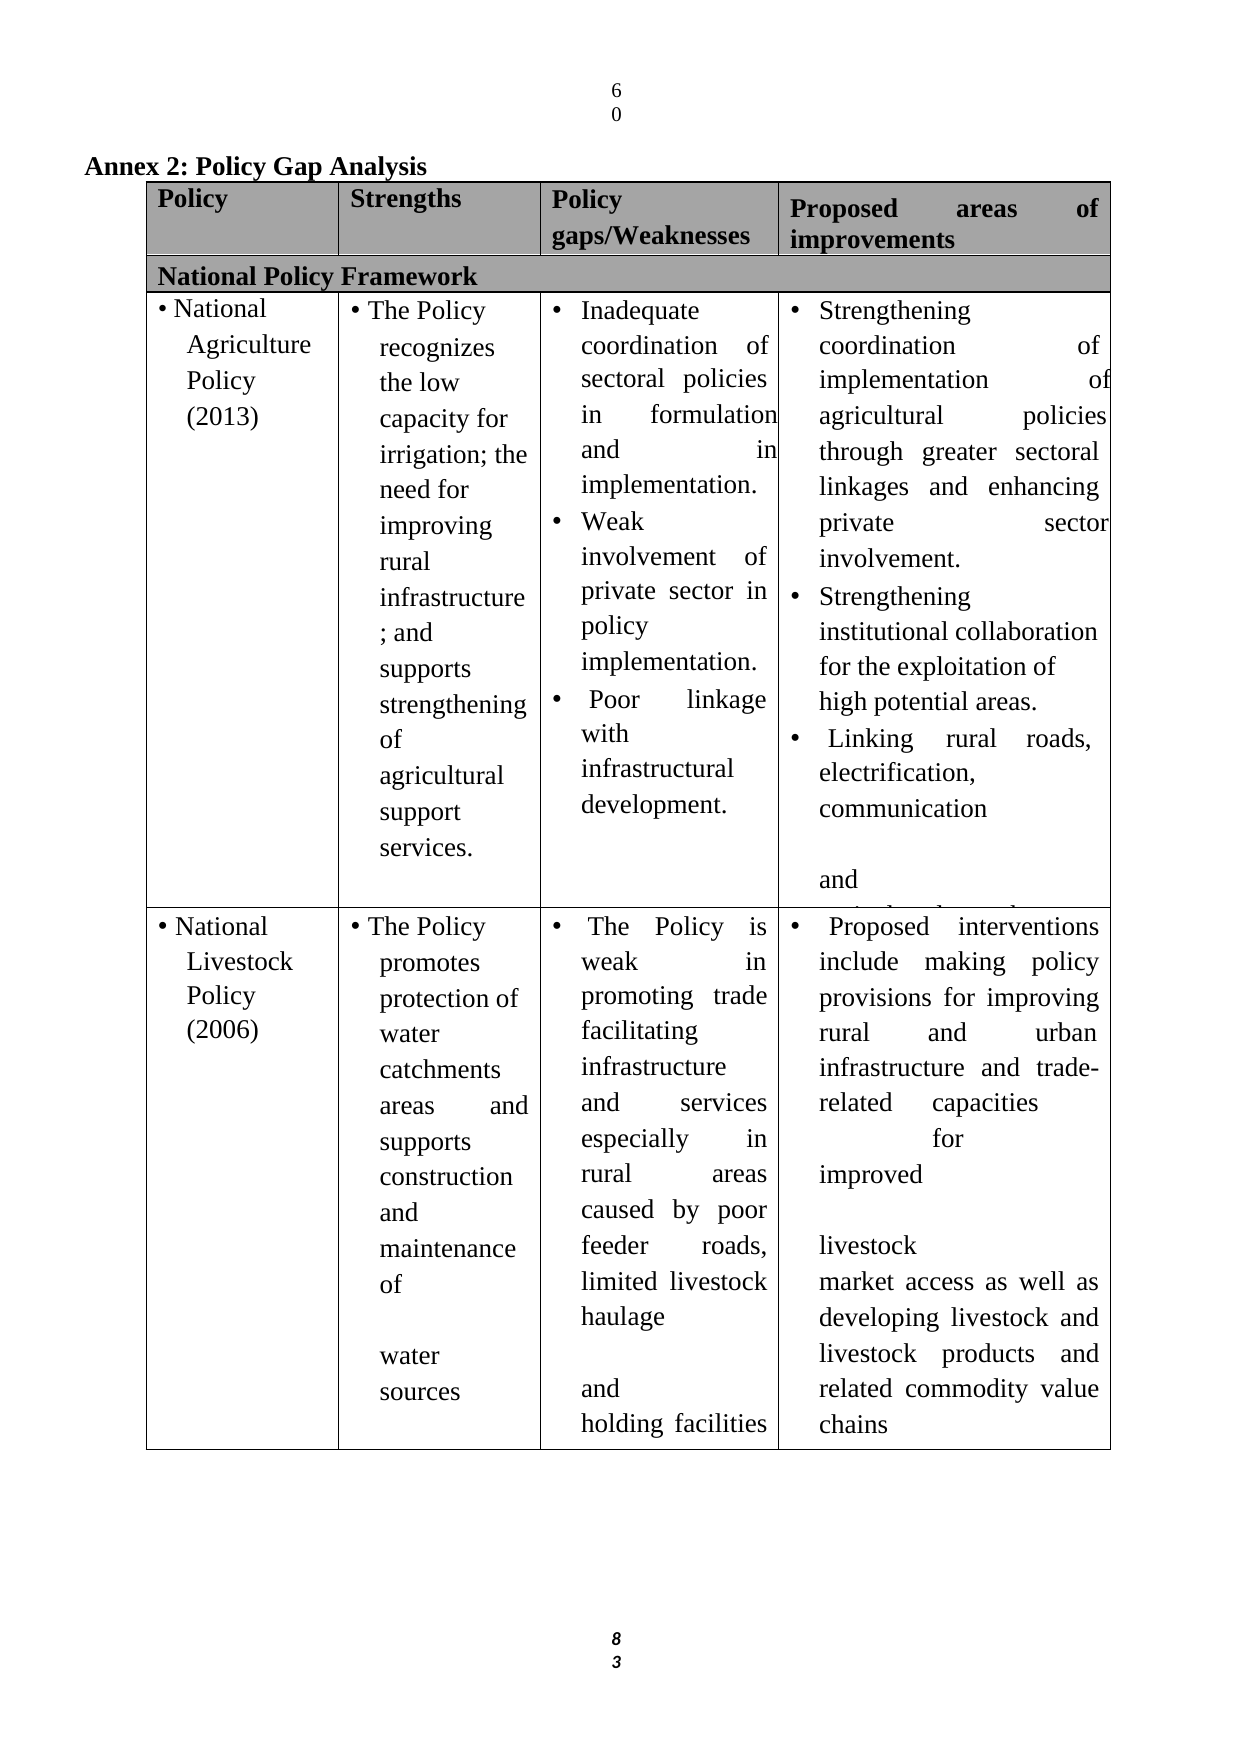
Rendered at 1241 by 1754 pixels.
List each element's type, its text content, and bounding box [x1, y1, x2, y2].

table_header Strengths [339, 183, 540, 254]
table_cell • The Policy recognizes the low capacity for irrigation; the need for improving rural infrastructure; and supports strengthening of agricultural support services. [339, 293, 540, 907]
text Annex 2: Policy Gap Analysis [84, 150, 1181, 181]
table_header Proposed areas of improvements [779, 183, 1110, 254]
table_cell • National Livestock Policy (2006) [147, 908, 338, 1448]
table_header Policy gaps/Weaknesses [541, 183, 778, 254]
table_cell National Policy Framework [147, 256, 1110, 291]
table_cell • National Agriculture Policy (2013) [147, 293, 338, 907]
table_cell • Proposed interventions include making policy provisions for improving rural and urban infrastructure and trade- related capacities for improved livestock market access as well as developing livestock and livestock products and related commodity value chains [779, 908, 1110, 1448]
table_cell • The Policy is weak in promoting trade facilitating infrastructure and services especially in rural areas caused by poor feeder roads, limited livestock haulage and holding facilities as well as underdeveloped market chain for [541, 908, 778, 1448]
table_cell Inadequate coordination of sectoral policies in formulation and in implementation. Weak involvement of private sector in policy implementation. Poor linkage with infrastructural development. [541, 293, 778, 907]
table_cell Strengthening coordination of implementation of agricultural policies through greater sectoral linkages and enhancing private sector involvement. Strengthening institutional collaboration for the exploitation of high potential areas. Linking rural roads, electrification, communication and agricultural markets to the regional networks. [779, 293, 1110, 907]
table_header Policy [147, 183, 338, 254]
table_cell • The Policy promotes protection of water catchments areas and supports construction and maintenance of water sources for livestock and the role of the livestock [339, 908, 540, 1448]
